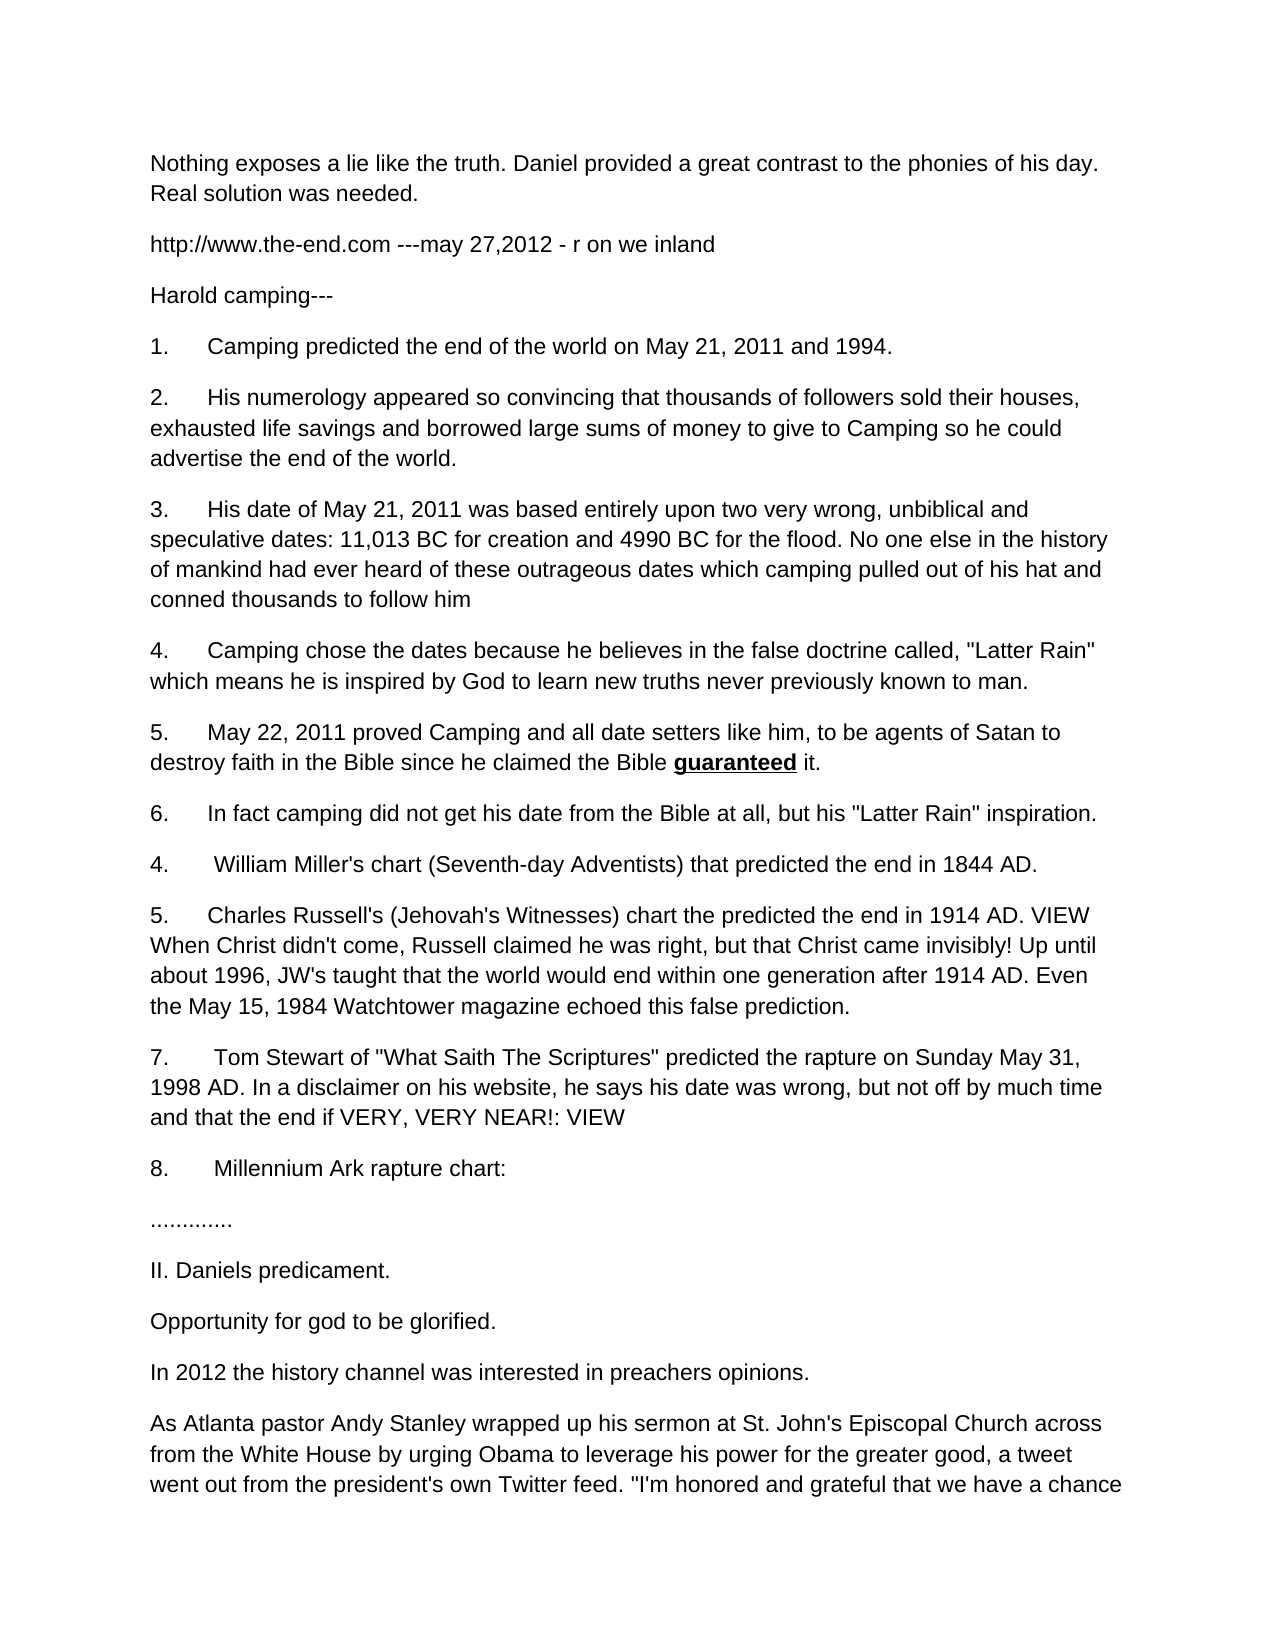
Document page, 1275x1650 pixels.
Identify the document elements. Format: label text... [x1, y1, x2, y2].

text http://www.the-end.com ---may 27,2012 - r on we inland [150, 231, 1125, 258]
text Opportunity for god to be glorified. [150, 1308, 1125, 1335]
text 3. His date of May 21, 2011 was based entirely upon two very wrong, unbiblical and speculative dates: 11,013 BC for creation and 4990 BC for the flood. No one else in the history of mankind had ever heard of these outrageous dates which camping pulled out of his hat and conned thousands to follow him [150, 496, 1125, 613]
text ............. [150, 1206, 1125, 1233]
text Harold camping--- [150, 282, 1125, 309]
text 2. His numerology appeared so convincing that thousands of followers sold their houses, exhausted life savings and borrowed large sums of money to give to Camping so he could advertise the end of the world. [150, 384, 1125, 471]
text 4. William Miller's chart (Seventh-day Adventists) that predicted the end in 1844 AD. [150, 851, 1125, 877]
text 7. Tom Stewart of "What Saith The Scriptures" predicted the rapture on Sunday May 31, 1998 AD. In a disclaimer on his website, he says his date was wrong, but not off by much time and that the end if VERY, VERY NEAR!: VIEW [150, 1044, 1125, 1131]
text 5. May 22, 2011 proved Camping and all date setters like him, to be agents of Satan to destroy faith in the Bible since he claimed the Bible guaranteed it. [150, 719, 1125, 775]
text In 2012 the history channel was interested in preachers opinions. [150, 1359, 1125, 1386]
text 6. In fact camping did not get his date from the Bible at all, but his "Latter Rain" inspiration. [150, 800, 1125, 826]
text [150, 1410, 1125, 1497]
text Nothing exposes a lie like the truth. Daniel provided a great contrast to the phonies of his day. Real solution was needed. [150, 150, 1125, 207]
text 1. Camping predicted the end of the world on May 21, 2011 and 1994. [150, 333, 1125, 360]
text II. Daniels predicament. [150, 1257, 1125, 1284]
text 4. Camping chose the dates because he believes in the false doctrine called, "Latter Rain" which means he is inspired by God to learn new truths never previously known to man. [150, 637, 1125, 694]
text 5. Charles Russell's (Jehovah's Witnesses) chart the predicted the end in 1914 AD. VIEW When Christ didn't come, Russell claimed he was right, but that Christ came invisibly! Up until about 1996, JW's taught that the world would end within one generation after 1914 AD. Even the May 15, 1984 Watchtower magazine echoed this false prediction. [150, 902, 1125, 1019]
text 8. Millennium Ark rapture chart: [150, 1155, 1125, 1182]
